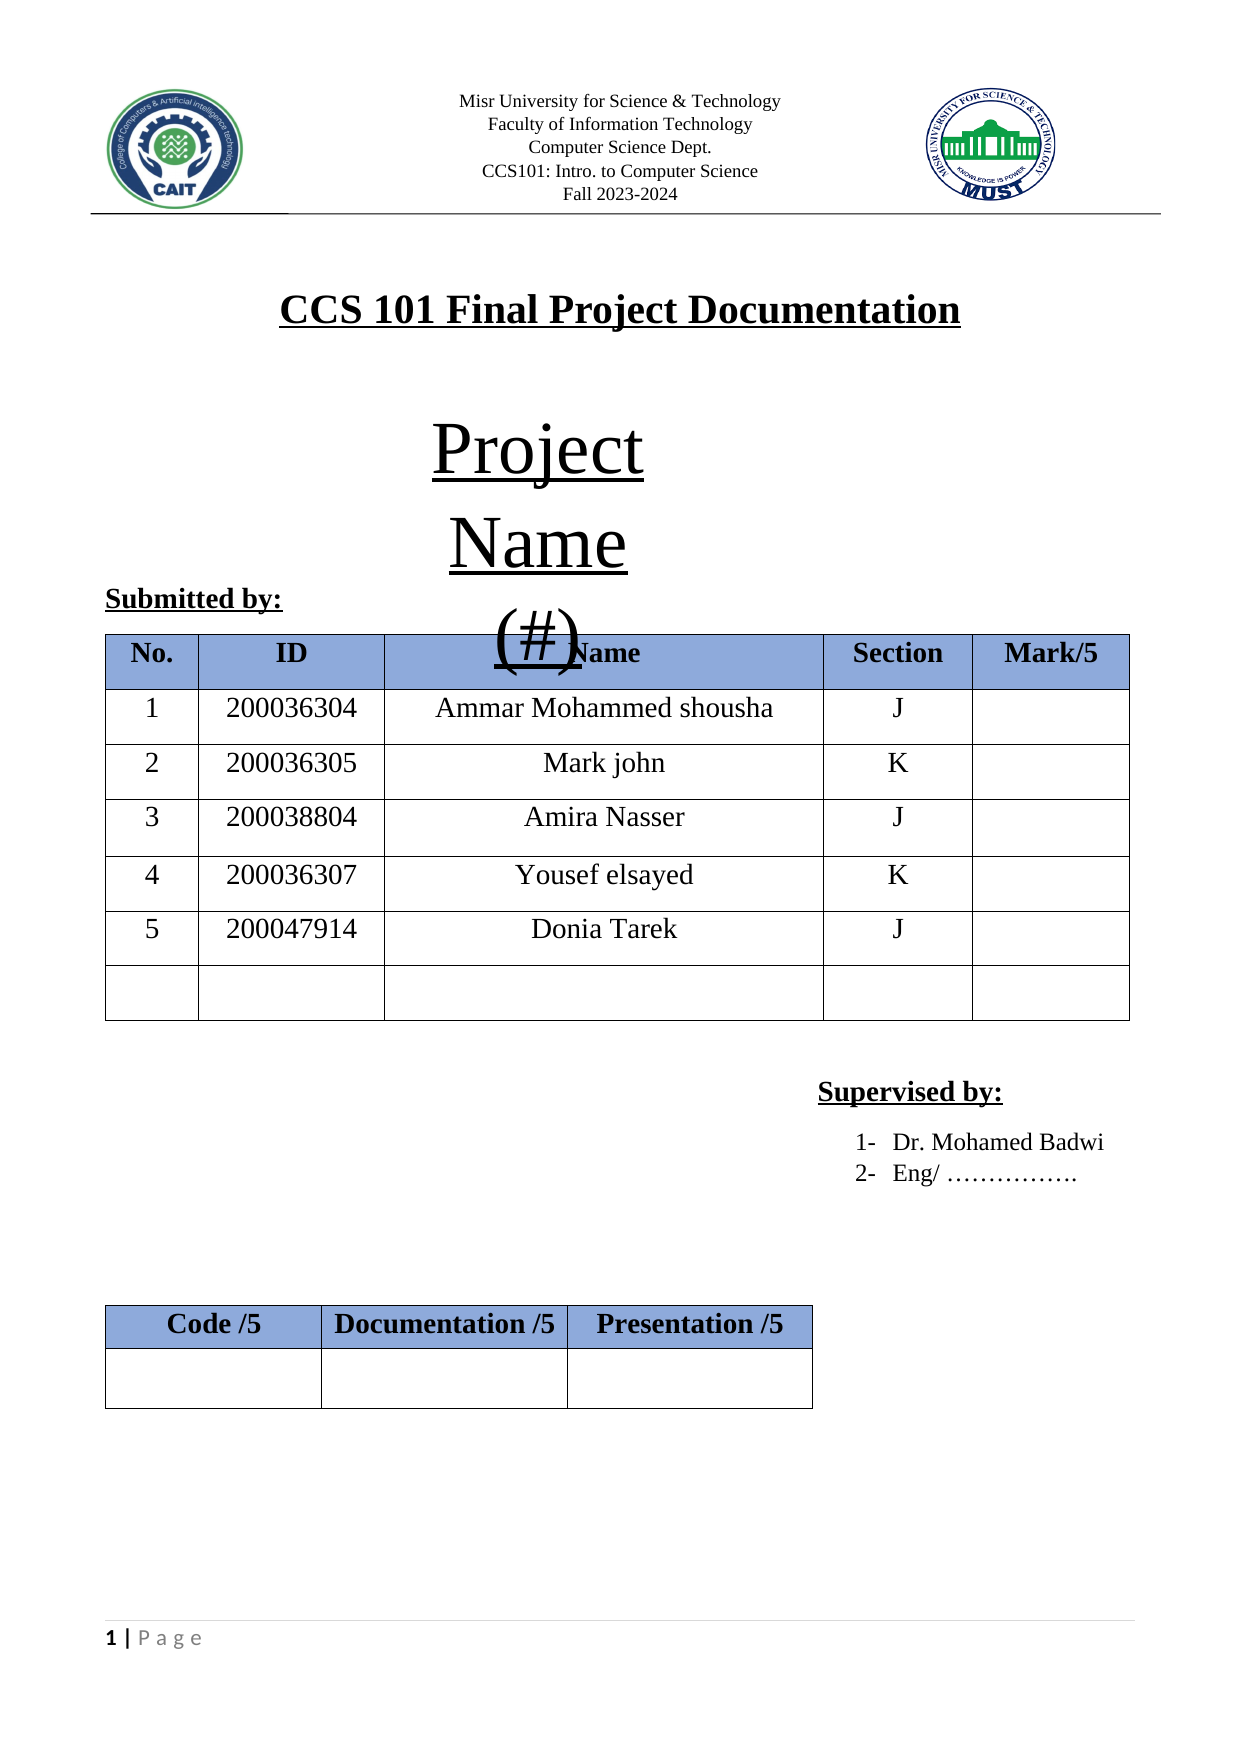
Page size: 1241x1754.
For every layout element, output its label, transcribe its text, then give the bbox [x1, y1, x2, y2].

table_cell 200036304 [199, 690, 384, 744]
table_cell 3 [106, 800, 198, 856]
table_cell Mark john [385, 745, 823, 798]
table_cell J [824, 690, 972, 744]
text Supervised by: [817, 1074, 1135, 1108]
text Submitted by: [105, 581, 1135, 615]
table_cell 2 [106, 745, 198, 798]
table_cell Ammar Mohammed shousha [385, 690, 823, 744]
table_cell [199, 966, 384, 1020]
table_cell [973, 857, 1129, 911]
table_header Presentation /5 [568, 1306, 812, 1348]
list Eng/ ……………. [855, 1158, 1135, 1187]
table_cell [973, 745, 1129, 798]
table_cell 200036307 [199, 857, 384, 911]
table_cell 4 [106, 857, 198, 911]
table_cell 1 [106, 690, 198, 744]
table_cell J [824, 912, 972, 965]
table_header Name [385, 635, 823, 689]
table_cell [973, 800, 1129, 856]
table_cell 200038804 [199, 800, 384, 856]
table_cell [385, 966, 823, 1020]
table_cell [824, 966, 972, 1020]
table_header Mark/5 [973, 635, 1129, 689]
table_cell Amira Nasser [385, 800, 823, 856]
table_header ID [199, 635, 384, 689]
picture [925, 87, 1056, 201]
table_cell [973, 966, 1129, 1020]
table_cell [568, 1349, 812, 1408]
table_cell Yousef elsayed [385, 857, 823, 911]
table_cell 200036305 [199, 745, 384, 798]
table_cell 5 [106, 912, 198, 965]
table_cell Donia Tarek [385, 912, 823, 965]
table_header Documentation /5 [322, 1306, 567, 1348]
table_cell 200047914 [199, 912, 384, 965]
table_cell K [824, 745, 972, 798]
picture [104, 87, 246, 210]
table_cell [973, 912, 1129, 965]
table_header No. [106, 635, 198, 689]
table_cell J [824, 800, 972, 856]
table_cell [106, 1349, 321, 1408]
table_header Section [824, 635, 972, 689]
list Dr. Mohamed Badwi [855, 1127, 1135, 1156]
table_cell [322, 1349, 567, 1408]
table_cell [106, 966, 198, 1020]
table_header Code /5 [106, 1306, 321, 1348]
table_cell K [824, 857, 972, 911]
table_cell [973, 690, 1129, 744]
